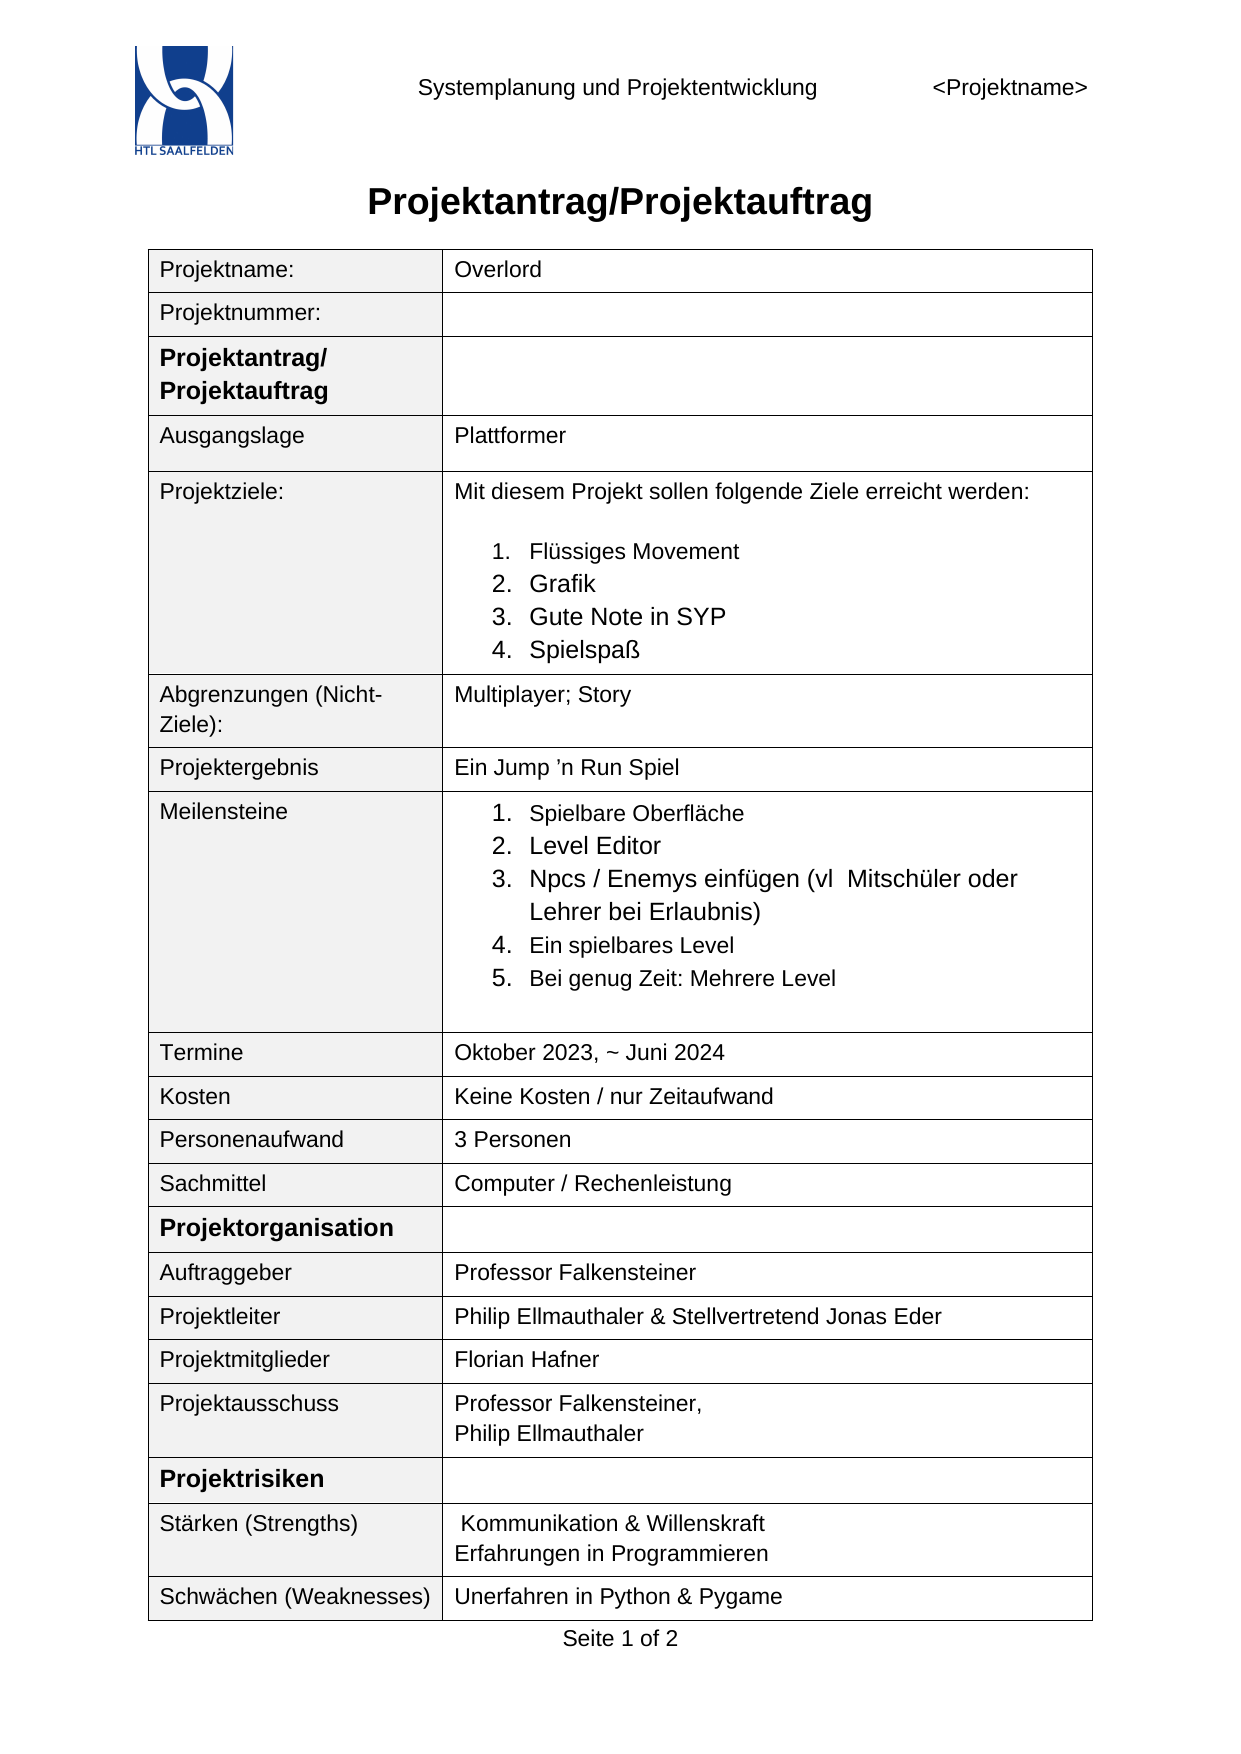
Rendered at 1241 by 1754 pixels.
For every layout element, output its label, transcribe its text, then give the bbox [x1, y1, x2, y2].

table_cell Projektausschuss [149, 1384, 442, 1457]
table_cell 3 Personen [443, 1120, 1092, 1163]
table_header Projektname: [149, 250, 442, 292]
table_cell Projektergebnis [149, 748, 442, 791]
table_cell Schwächen (Weaknesses) [149, 1577, 442, 1620]
table_cell Projektrisiken [149, 1458, 442, 1502]
table_cell Meilensteine [149, 792, 442, 1032]
table_cell Professor Falkensteiner, Philip Ellmauthaler [443, 1384, 1092, 1457]
table_cell Spielbare Oberfläche Level Editor Npcs / Enemys einfügen (vl Mitschüler oder Lehrer bei Erlaubnis) Ein spielbares Level Bei genug Zeit: Mehrere Level [443, 792, 1092, 1032]
table_cell Computer / Rechenleistung [443, 1164, 1092, 1206]
picture [135, 46, 234, 155]
table_cell Auftraggeber [149, 1253, 442, 1296]
table_cell Plattformer [443, 416, 1092, 471]
table_cell Projektorganisation [149, 1207, 442, 1252]
table_cell Stärken (Strengths) [149, 1504, 442, 1576]
table_cell Kosten [149, 1077, 442, 1119]
table_cell Projektleiter [149, 1297, 442, 1339]
table_cell [443, 293, 1092, 336]
table_cell Projektnummer: [149, 293, 442, 336]
table_cell Projektziele: [149, 472, 442, 673]
table_header Overlord [443, 250, 1092, 292]
table_cell Unerfahren in Python & Pygame [443, 1577, 1092, 1620]
table_cell Professor Falkensteiner [443, 1253, 1092, 1296]
table_cell Ausgangslage [149, 416, 442, 471]
table_cell Ein Jump ’n Run Spiel [443, 748, 1092, 791]
table_cell Mit diesem Projekt sollen folgende Ziele erreicht werden: Flüssiges Movement Grafik Gute Note in SYP Spielspaß [443, 472, 1092, 673]
table_cell [443, 1207, 1092, 1252]
table_cell Projektmitglieder [149, 1340, 442, 1383]
table_cell Oktober 2023, ~ Juni 2024 [443, 1033, 1092, 1076]
table_cell Multiplayer; Story [443, 675, 1092, 747]
table_cell Sachmittel [149, 1164, 442, 1206]
table_cell Termine [149, 1033, 442, 1076]
table_cell Keine Kosten / nur Zeitaufwand [443, 1077, 1092, 1119]
table_cell Abgrenzungen (Nicht-Ziele): [149, 675, 442, 747]
table_cell Personenaufwand [149, 1120, 442, 1163]
table_cell Philip Ellmauthaler & Stellvertretend Jonas Eder [443, 1297, 1092, 1339]
table_cell Florian Hafner [443, 1340, 1092, 1383]
table_cell Kommunikation & Willenskraft Erfahrungen in Programmieren [443, 1504, 1092, 1576]
table_cell Projektantrag/ Projektauftrag [149, 337, 442, 415]
text Projektantrag/Projektauftrag [148, 179, 1093, 222]
table_cell [443, 337, 1092, 415]
table_cell [443, 1458, 1092, 1502]
